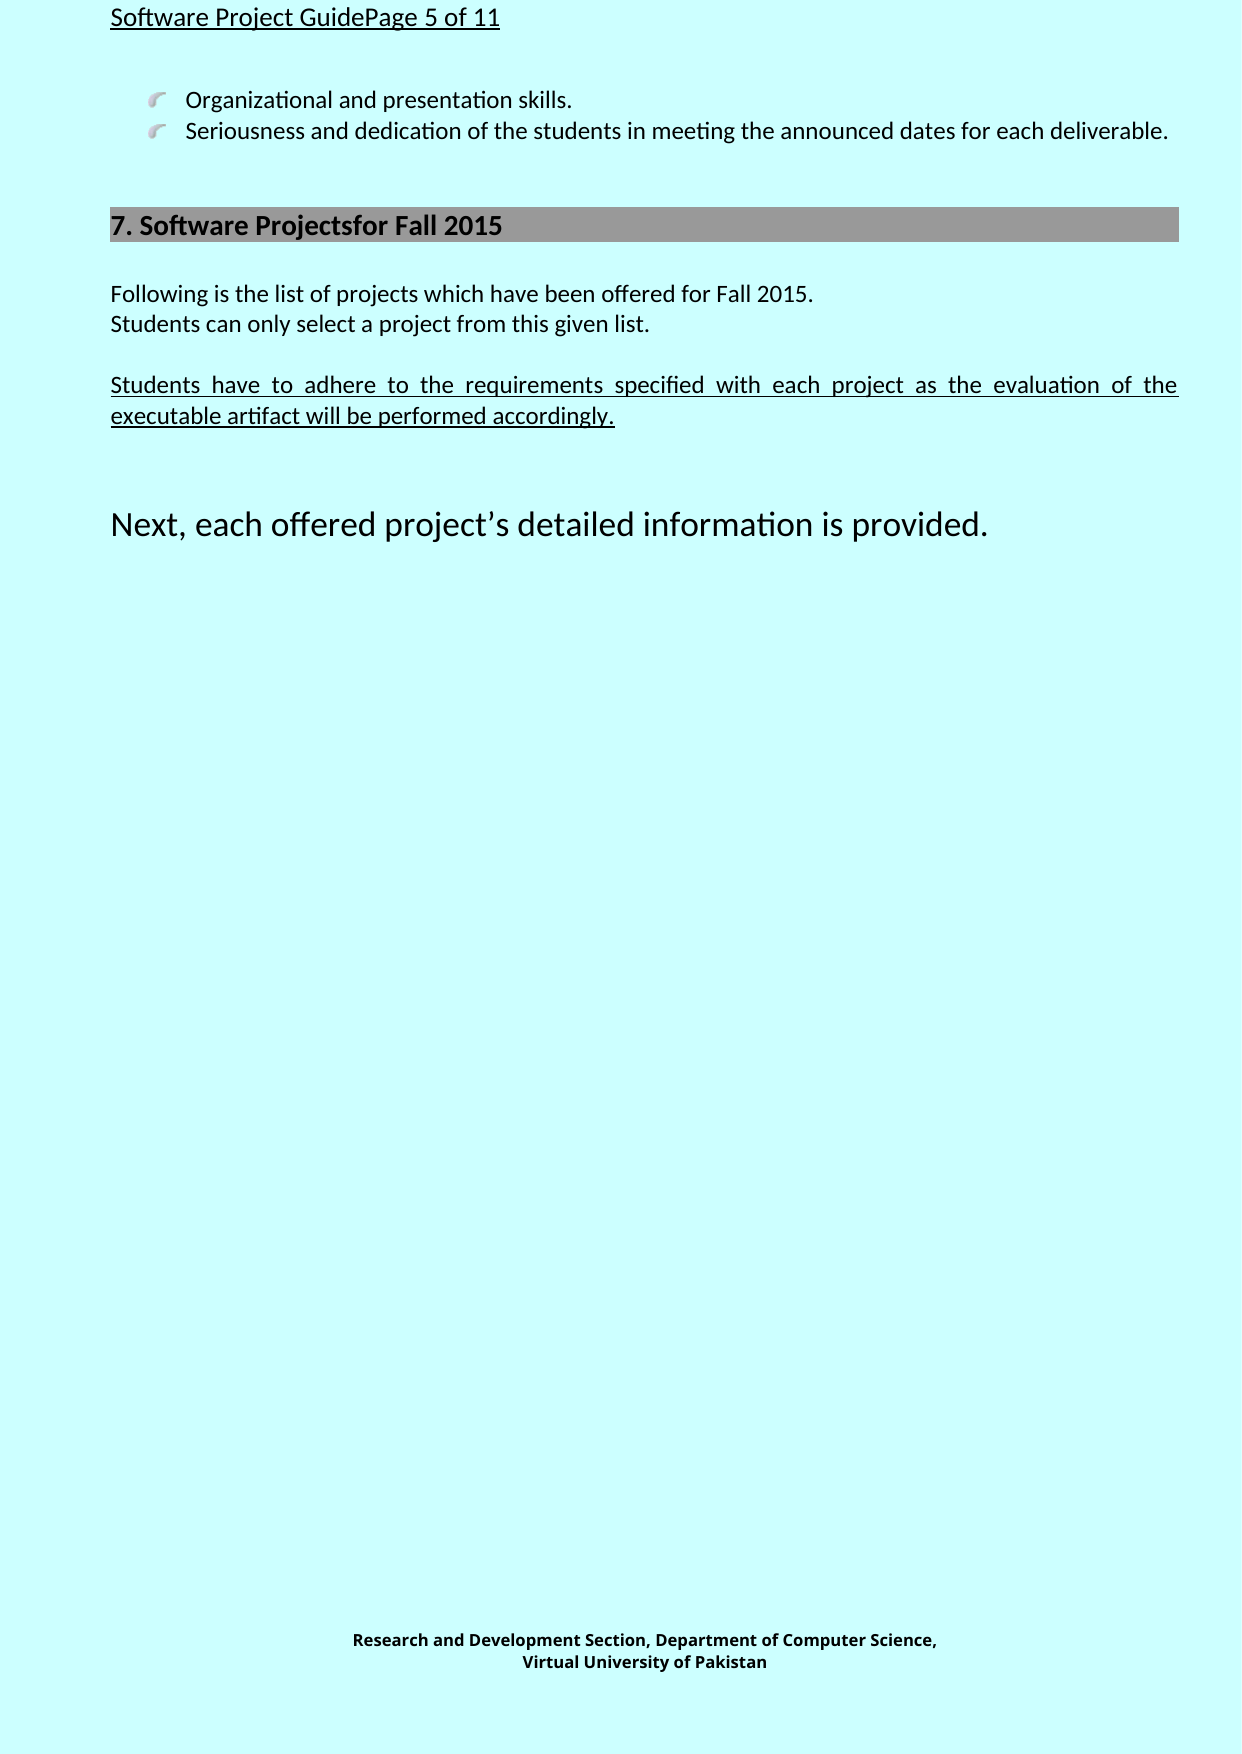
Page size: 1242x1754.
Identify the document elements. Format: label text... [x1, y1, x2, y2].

text 7. Software Projectsfor Fall 2015 [110, 207, 1179, 242]
picture [148, 123, 166, 140]
picture [148, 91, 166, 109]
text Students have to adhere to the requirements specified with each project as the evaluation of the executable artifact will be performed accordingly. [110, 370, 1179, 396]
list Organizational and presentation skills. [148, 83, 1179, 114]
list Seriousness and dedication of the students in meeting the announced dates for each deliverable. [148, 114, 1179, 146]
text Students have to adhere to the requirements specified with each project as the evaluation of the executable artifact will be performed accordingly. [110, 397, 1179, 431]
text Following is the list of projects which have been offered for Fall 2015. [110, 278, 1179, 309]
text Next, each offered project’s detailed information is provided. [110, 502, 1179, 545]
text Students can only select a project from this given list. [110, 309, 1179, 339]
